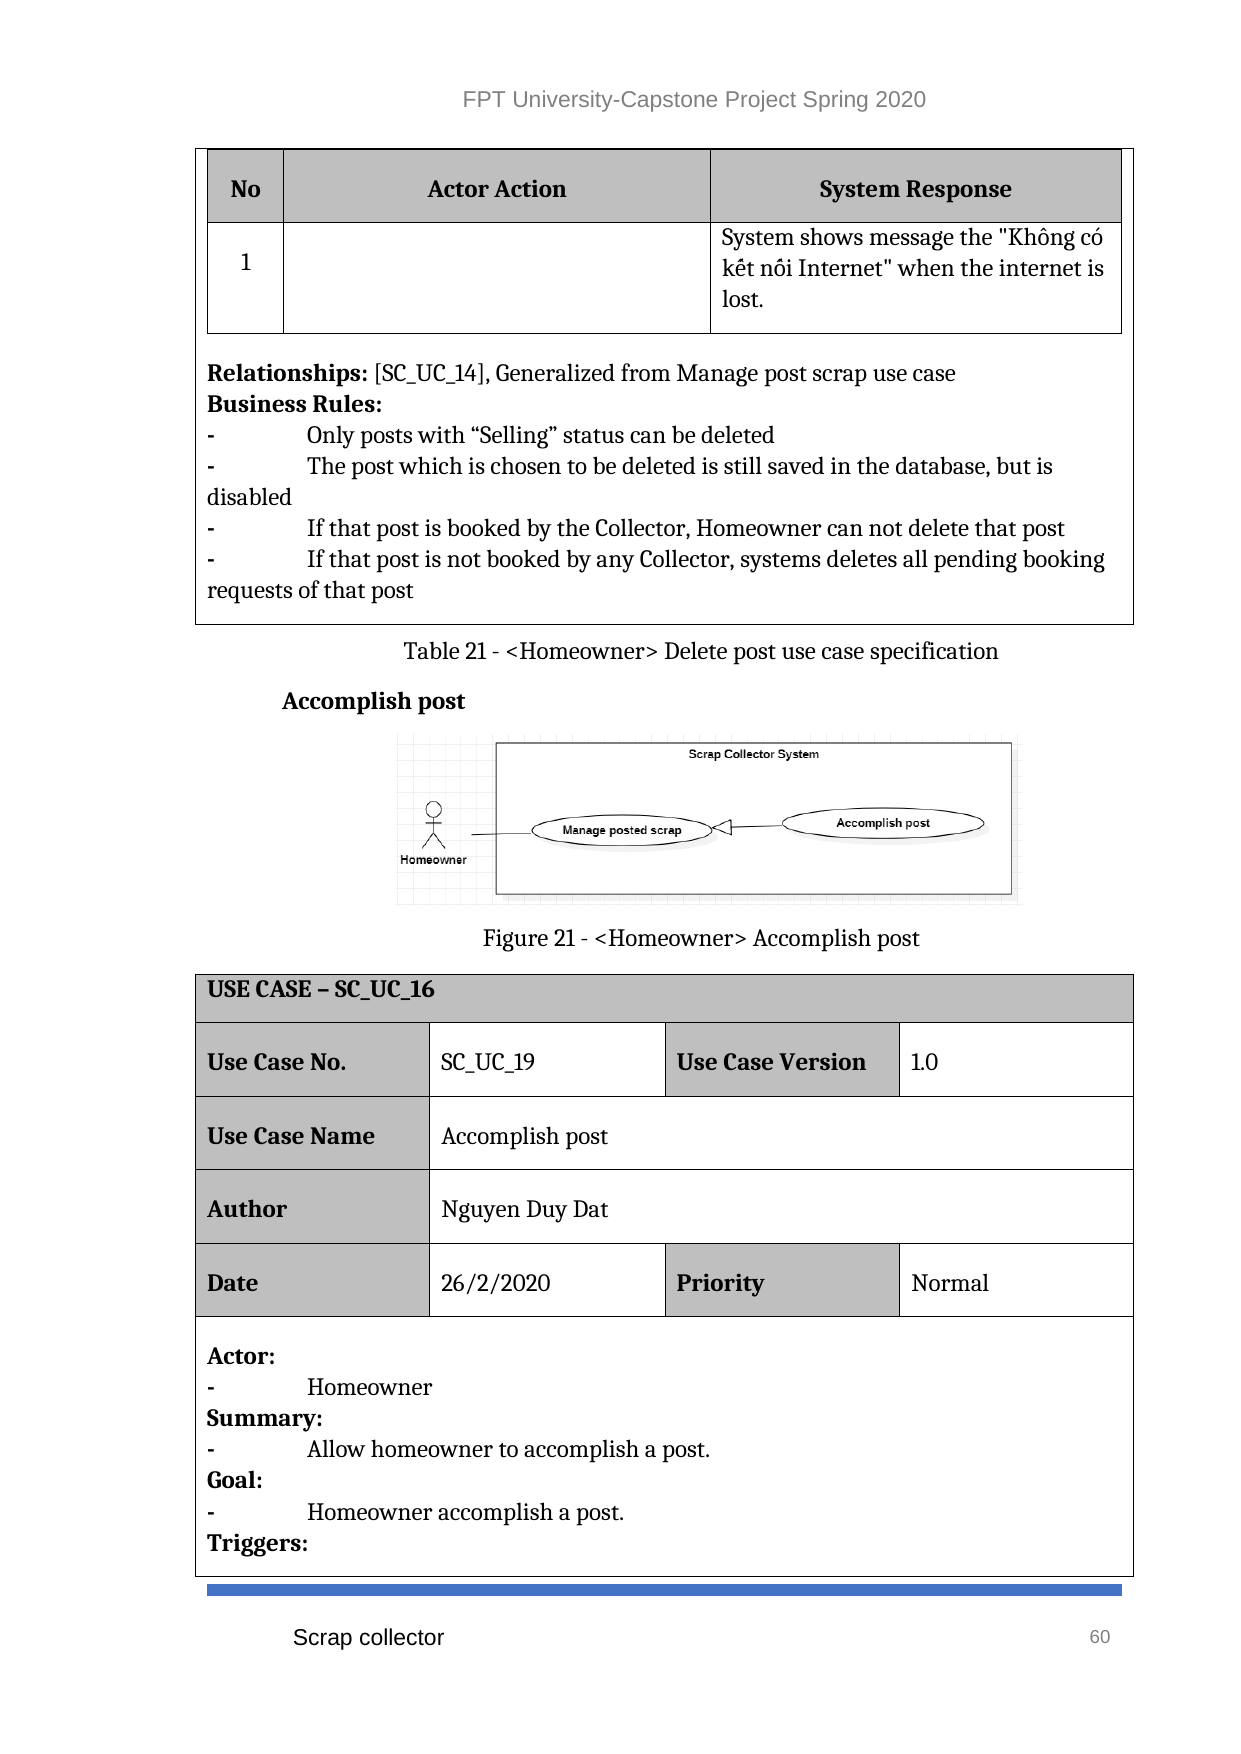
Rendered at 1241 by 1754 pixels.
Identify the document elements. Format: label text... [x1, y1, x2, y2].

picture [395, 734, 1023, 906]
text Table 21 - <Homeowner> Delete post use case specification [207, 637, 1122, 666]
table_cell Accomplish post [430, 1097, 1133, 1169]
table_cell SC_UC_19 [430, 1023, 665, 1096]
table_cell Use Case No. [196, 1023, 429, 1096]
text Figure 21 - <Homeowner> Accomplish post [207, 924, 1122, 953]
table_cell Normal [900, 1244, 1133, 1316]
table_cell Author [196, 1170, 429, 1243]
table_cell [196, 1317, 1133, 1576]
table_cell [196, 149, 1133, 624]
subtitle Accomplish post [282, 687, 1122, 716]
table_cell 1.0 [900, 1023, 1133, 1096]
table_cell Use Case Name [196, 1097, 429, 1169]
table_cell Priority [666, 1244, 899, 1316]
table_cell 26/2/2020 [430, 1244, 665, 1316]
table_cell Date [196, 1244, 429, 1316]
table_cell Nguyen Duy Dat [430, 1170, 1133, 1243]
table_header USE CASE – SC_UC_16 [196, 975, 1133, 1022]
table_cell Use Case Version [666, 1023, 899, 1096]
